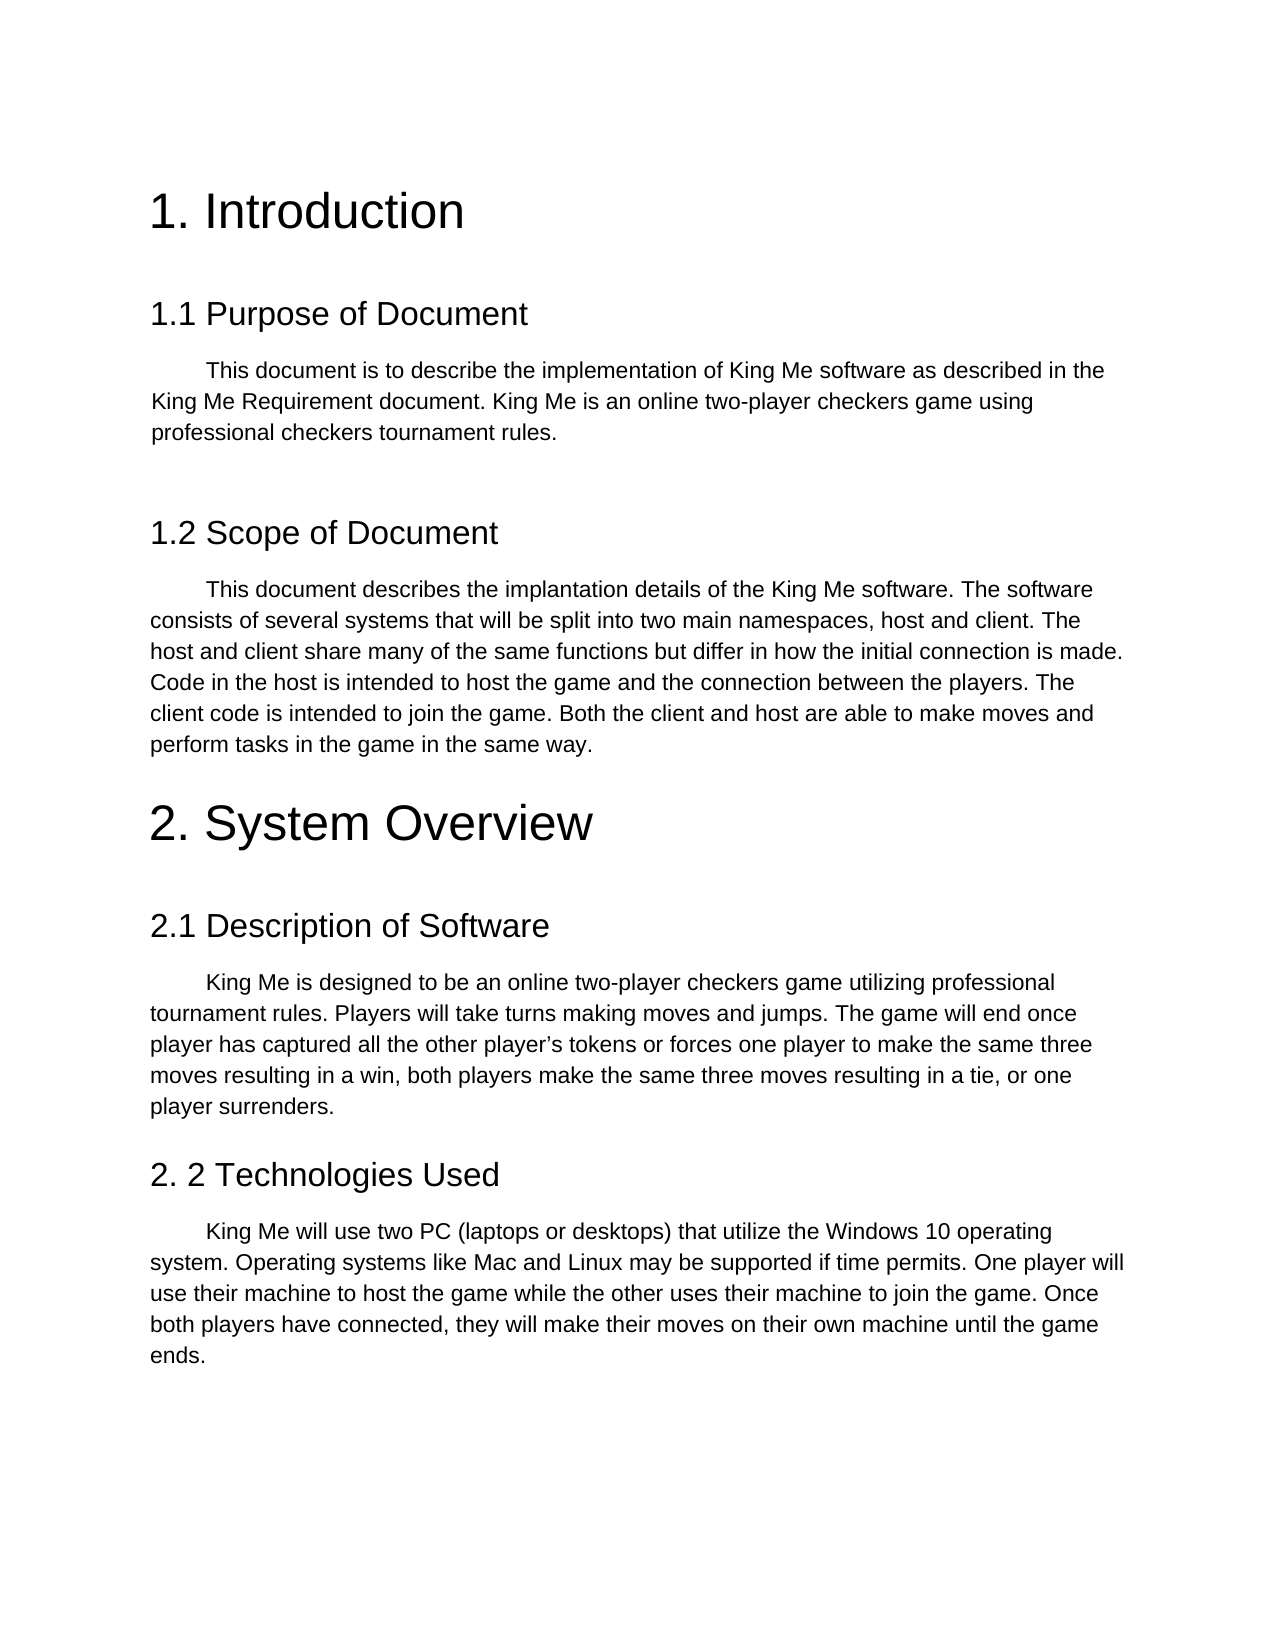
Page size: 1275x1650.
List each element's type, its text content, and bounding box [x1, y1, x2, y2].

text This document describes the implantation details of the King Me software. The software consists of several systems that will be split into two main namespaces, host and client. The host and client share many of the same functions but differ in how the initial connection is made. Code in the host is intended to host the game and the connection between the players. The client code is intended to join the game. Both the client and host are able to make moves and perform tasks in the game in the same way. [150, 576, 1125, 757]
text This document is to describe the implementation of King Me software as described in the King Me Requirement document. King Me is an online two-player checkers game using professional checkers tournament rules. [151, 357, 1125, 445]
list King Me is designed to be an online two-player checkers game utilizing professional tournament rules. Players will take turns making moves and jumps. The game will end once player has captured all the other player’s tokens or forces one player to make the same three moves resulting in a win, both players make the same three moves resulting in a tie, or one player surrenders. [150, 969, 1125, 1119]
subtitle System Overview [148, 794, 1125, 851]
subtitle Introduction [148, 181, 1125, 239]
subtitle Scope of Document [150, 513, 1125, 551]
subtitle Purpose of Document [150, 294, 1125, 332]
subtitle 2. 2 Technologies Used [150, 1156, 1125, 1194]
text King Me will use two PC (laptops or desktops) that utilize the Windows 10 operating system. Operating systems like Mac and Linux may be supported if time permits. One player will use their machine to host the game while the other uses their machine to join the game. Once both players have connected, they will make their moves on their own machine until the game ends. [150, 1218, 1125, 1369]
subtitle 2.1 Description of Software [150, 906, 1125, 944]
